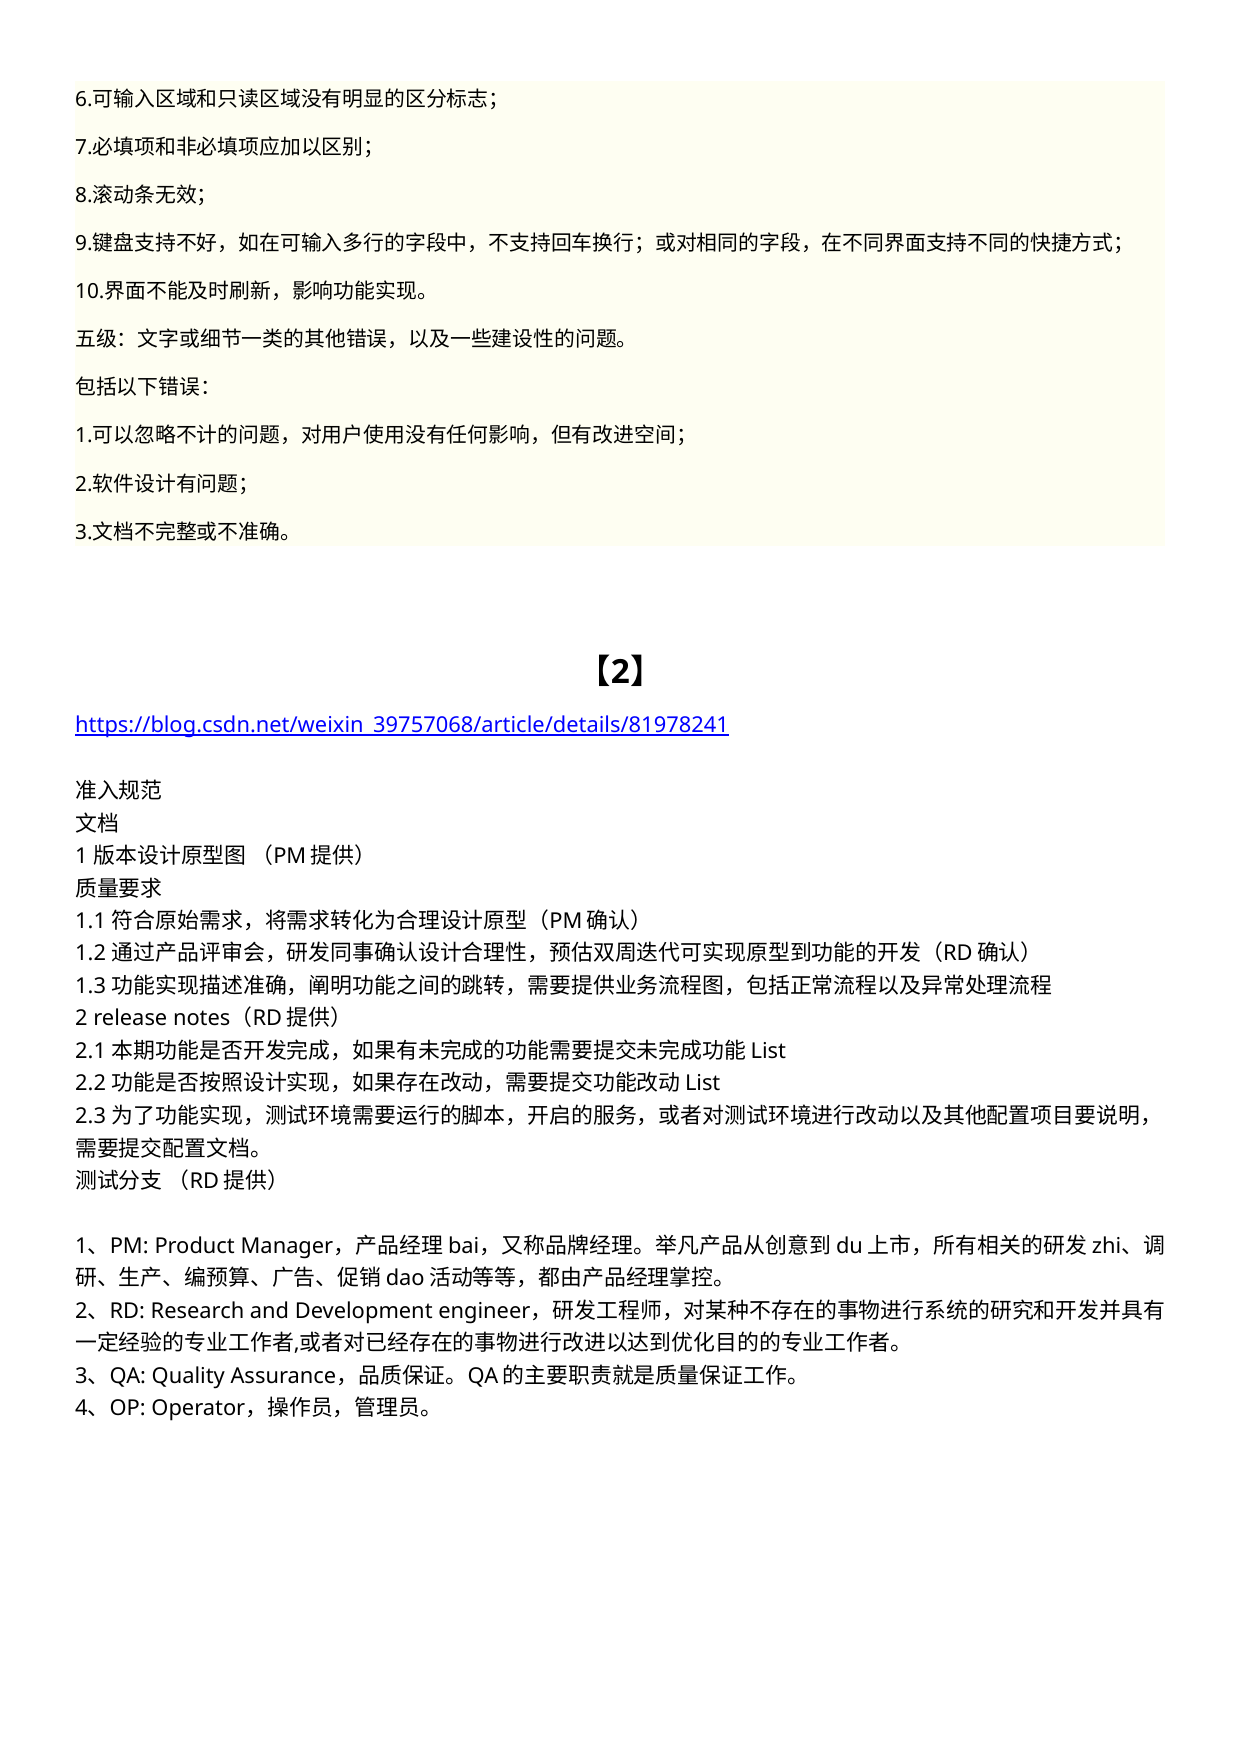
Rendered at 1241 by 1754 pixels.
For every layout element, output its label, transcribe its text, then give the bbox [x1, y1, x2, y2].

text 3、QA: Quality Assurance，品质保证。QA的主要职责就是质量保证工作。 [75, 1358, 1165, 1390]
title 【2】 [75, 636, 1165, 701]
text https://blog.csdn.net/weixin_39757068/article/details/81978241 [75, 708, 1165, 740]
text 2、RD: Research and Development engineer，研发工程师，对某种不存在的事物进行系统的研究和开发并具有一定经验的专业工作者,或者对已经存在的事物进行改进以达到优化目的的专业工作者。 [75, 1293, 1165, 1358]
text 4、OP: Operator，操作员，管理员。 [75, 1390, 1165, 1423]
text 测试分支 （RD提供） [75, 1163, 1165, 1195]
text 包括以下错误： [75, 369, 1165, 402]
text 质量要求 [75, 870, 1165, 903]
text 准入规范 [75, 773, 1165, 805]
text 1 版本设计原型图 （PM提供） [75, 838, 1165, 870]
text 7.必填项和非必填项应加以区别； [75, 129, 1165, 161]
text 2.2 功能是否按照设计实现，如果存在改动，需要提交功能改动List [75, 1065, 1165, 1098]
text 1.2 通过产品评审会，研发同事确认设计合理性，预估双周迭代可实现原型到功能的开发（RD确认） [75, 935, 1165, 968]
text 9.键盘支持不好，如在可输入多行的字段中，不支持回车换行；或对相同的字段，在不同界面支持不同的快捷方式； [75, 225, 1165, 258]
text 3.文档不完整或不准确。 [75, 514, 1165, 546]
text 6.可输入区域和只读区域没有明显的区分标志； [75, 81, 1165, 113]
text 1.可以忽略不计的问题，对用户使用没有任何影响，但有改进空间； [75, 418, 1165, 450]
text 1、PM: Product Manager，产品经理bai，又称品牌经理。举凡产品从创意到du上市，所有相关的研发zhi、调研、生产、编预算、广告、促销dao活动等等，都由产品经理掌控。 [75, 1228, 1165, 1293]
text 1.1 符合原始需求，将需求转化为合理设计原型（PM确认） [75, 903, 1165, 935]
text 2.软件设计有问题； [75, 466, 1165, 498]
text 2.3 为了功能实现，测试环境需要运行的脚本，开启的服务，或者对测试环境进行改动以及其他配置项目要说明，需要提交配置文档。 [75, 1098, 1165, 1163]
text 8.滚动条无效； [75, 177, 1165, 209]
text 文档 [75, 805, 1165, 838]
text 2 release notes（RD提供） [75, 1000, 1165, 1033]
text 10.界面不能及时刷新，影响功能实现。 [75, 273, 1165, 306]
text 2.1 本期功能是否开发完成，如果有未完成的功能需要提交未完成功能List [75, 1033, 1165, 1065]
text 五级：文字或细节一类的其他错误，以及一些建设性的问题。 [75, 321, 1165, 354]
text 1.3 功能实现描述准确，阐明功能之间的跳转，需要提供业务流程图，包括正常流程以及异常处理流程 [75, 968, 1165, 1000]
